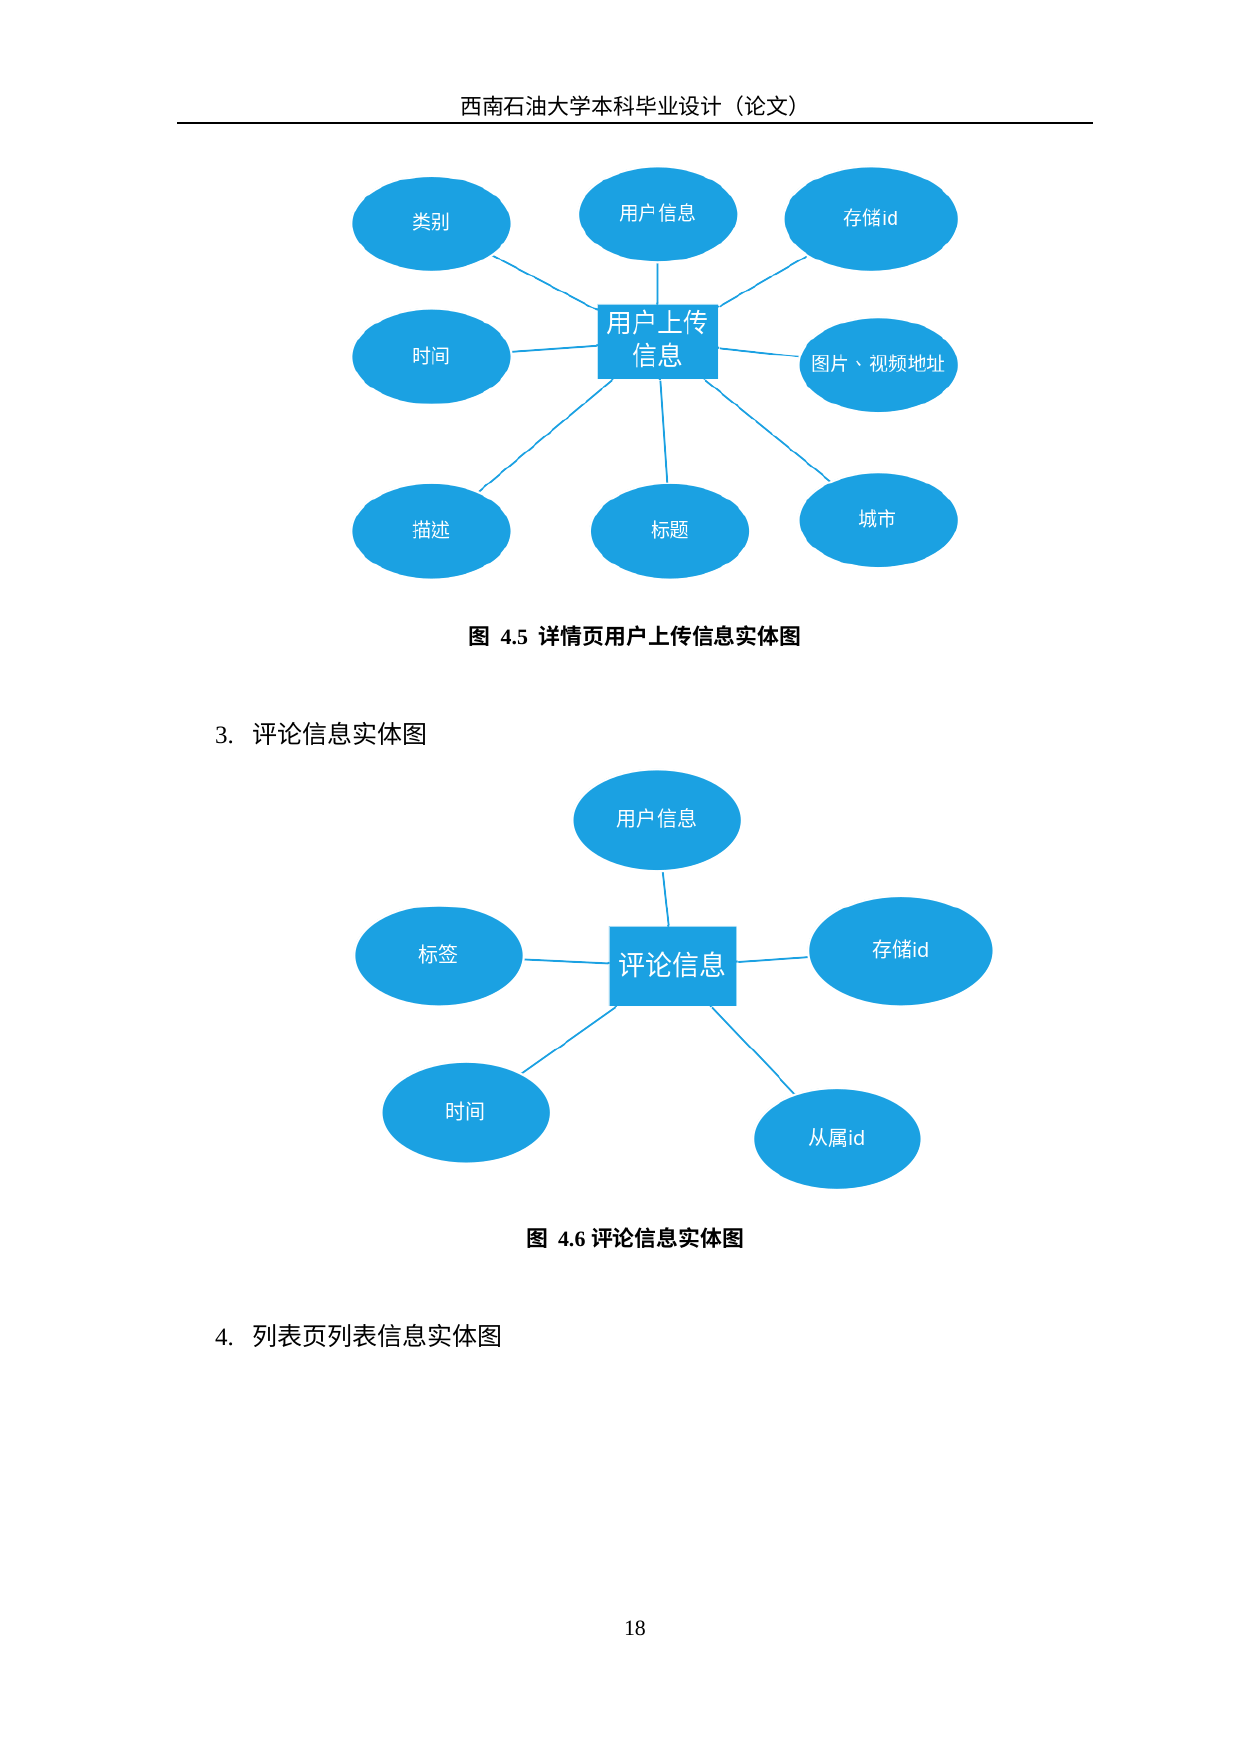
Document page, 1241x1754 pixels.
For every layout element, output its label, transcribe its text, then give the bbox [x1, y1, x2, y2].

list 列表页列表信息实体图 [215, 1301, 1093, 1368]
list 评论信息实体图 [215, 698, 1093, 766]
